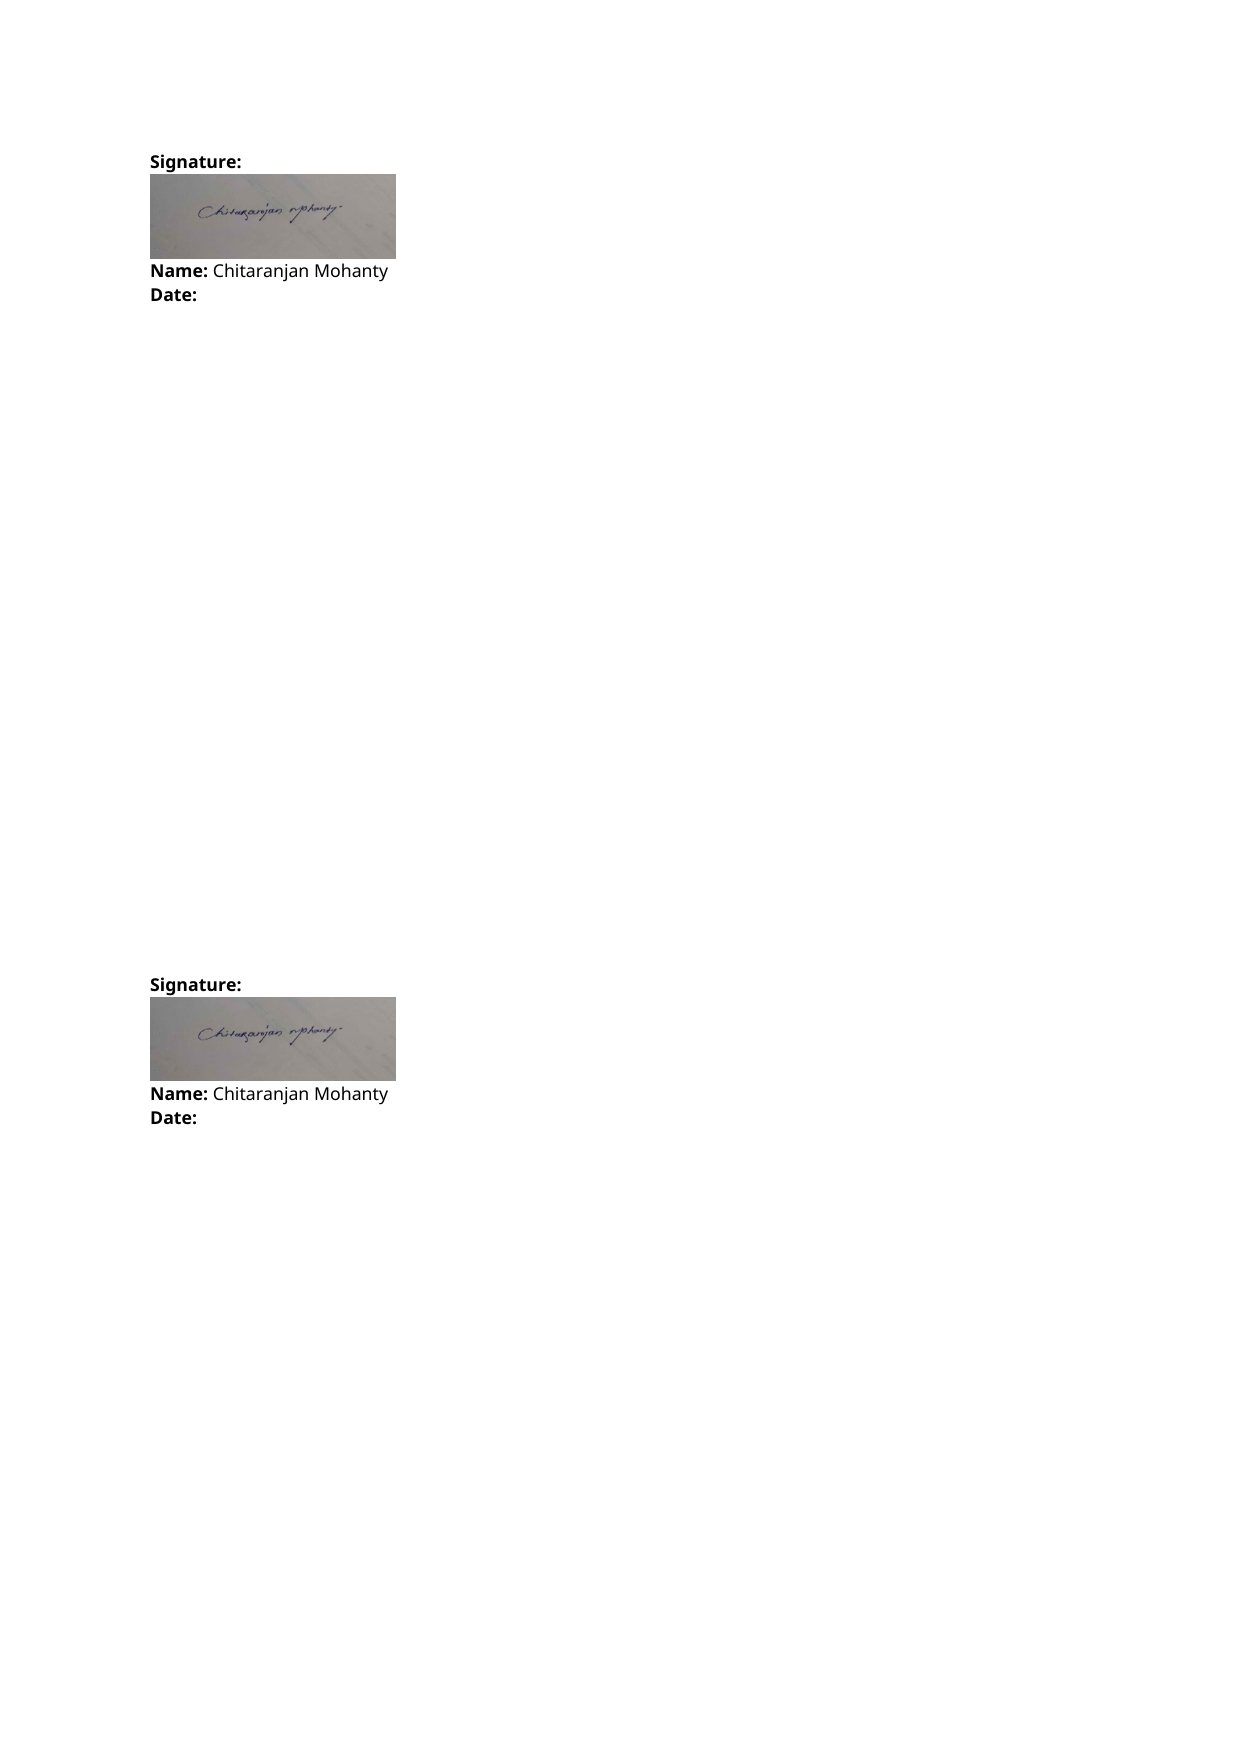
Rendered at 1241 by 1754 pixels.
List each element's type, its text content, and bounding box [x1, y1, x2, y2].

text Date: [150, 1105, 1090, 1129]
picture [150, 174, 396, 259]
picture [150, 997, 396, 1081]
text Signature: [150, 973, 1090, 997]
text Name: Chitaranjan Mohanty [150, 1081, 1090, 1105]
text Date: [150, 282, 1090, 307]
text Signature: [150, 150, 1090, 174]
text Name: Chitaranjan Mohanty [150, 258, 1090, 282]
